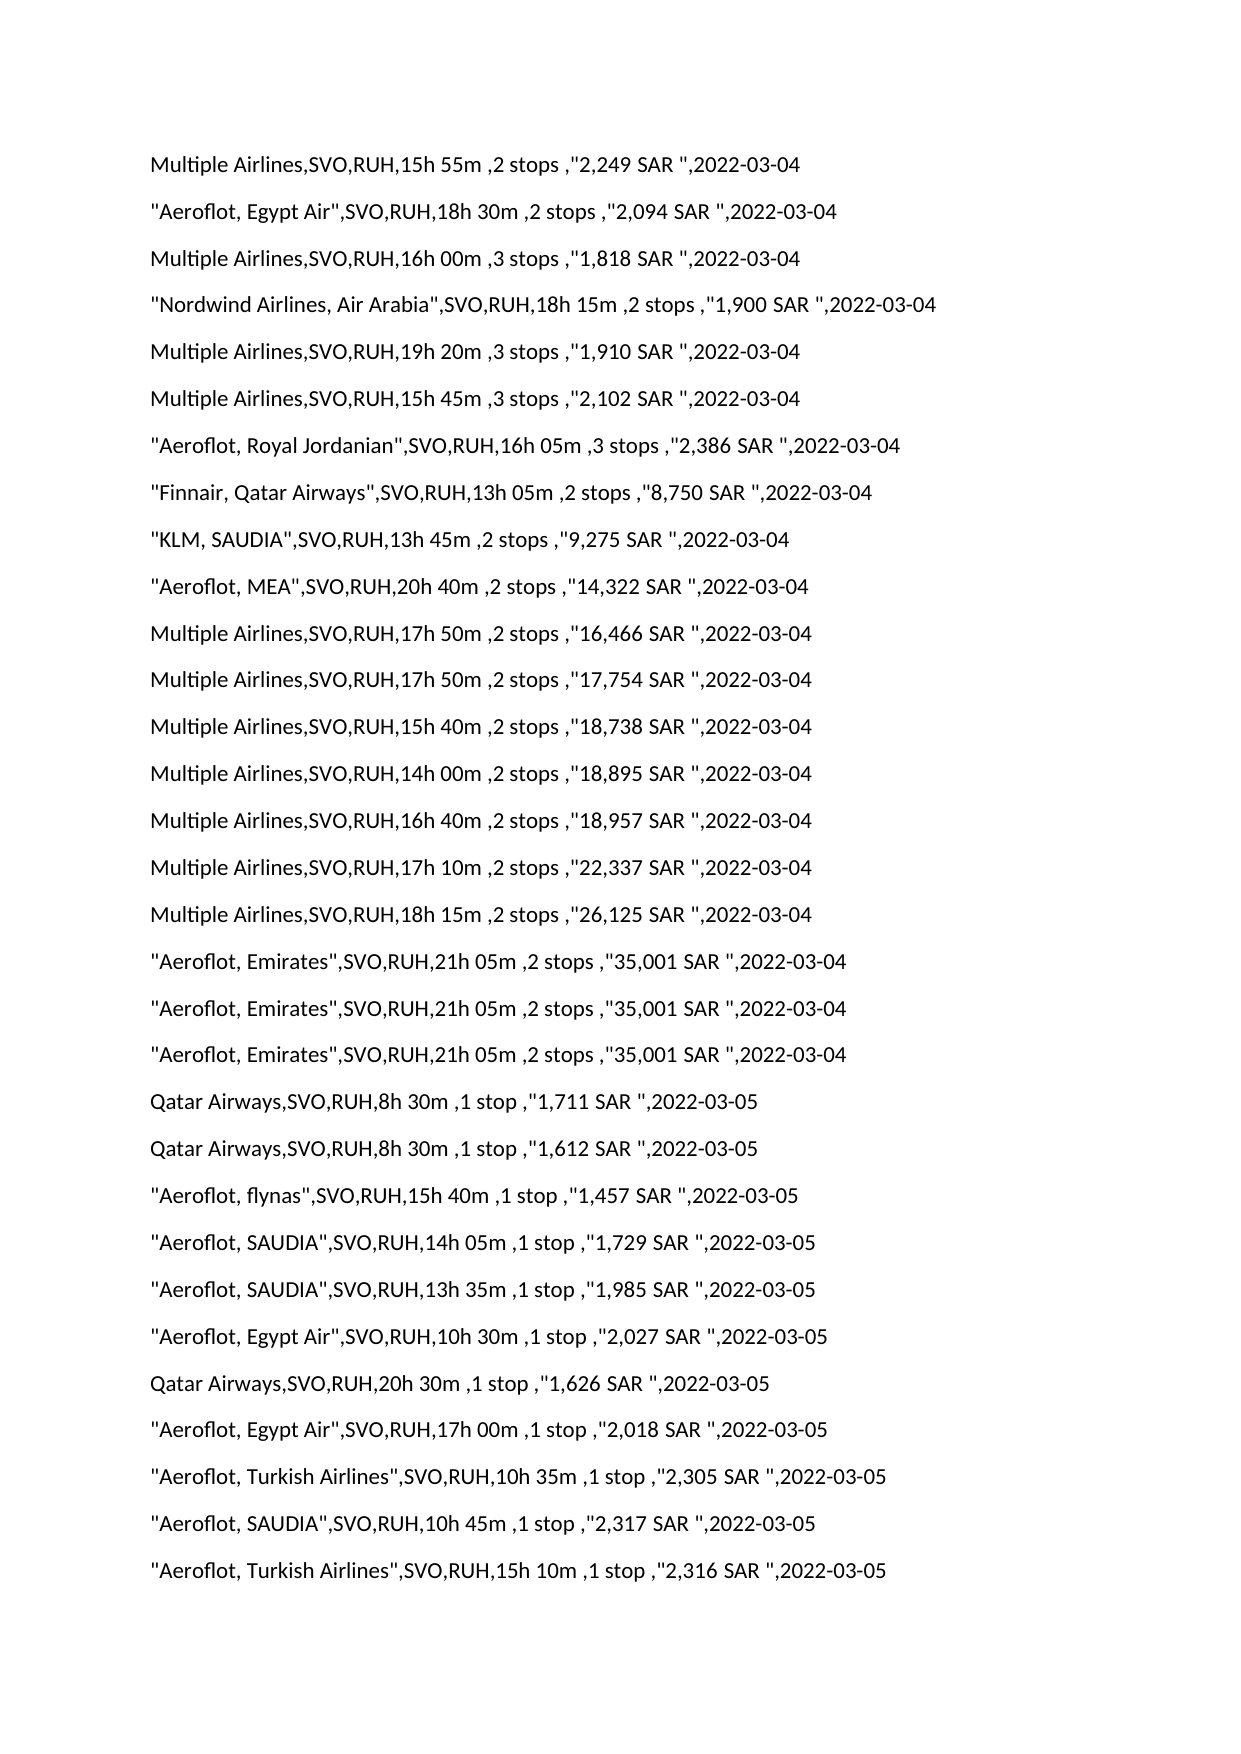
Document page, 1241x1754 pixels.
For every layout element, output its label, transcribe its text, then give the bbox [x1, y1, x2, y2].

text "Aeroflot, Emirates",SVO,RUH,21h 05m ,2 stops ,"35,001 SAR ",2022-03-04 [150, 947, 1090, 975]
text Multiple Airlines,SVO,RUH,15h 55m ,2 stops ,"2,249 SAR ",2022-03-04 [150, 150, 1090, 178]
text Qatar Airways,SVO,RUH,20h 30m ,1 stop ,"1,626 SAR ",2022-03-05 [150, 1369, 1090, 1397]
text Multiple Airlines,SVO,RUH,16h 40m ,2 stops ,"18,957 SAR ",2022-03-04 [150, 806, 1090, 834]
text Multiple Airlines,SVO,RUH,17h 50m ,2 stops ,"17,754 SAR ",2022-03-04 [150, 666, 1090, 694]
text "Finnair, Qatar Airways",SVO,RUH,13h 05m ,2 stops ,"8,750 SAR ",2022-03-04 [150, 478, 1090, 506]
text "Aeroflot, Emirates",SVO,RUH,21h 05m ,2 stops ,"35,001 SAR ",2022-03-04 [150, 1041, 1090, 1069]
text Multiple Airlines,SVO,RUH,15h 40m ,2 stops ,"18,738 SAR ",2022-03-04 [150, 712, 1090, 741]
text "Aeroflot, Turkish Airlines",SVO,RUH,10h 35m ,1 stop ,"2,305 SAR ",2022-03-05 [150, 1462, 1090, 1491]
text "Aeroflot, MEA",SVO,RUH,20h 40m ,2 stops ,"14,322 SAR ",2022-03-04 [150, 572, 1090, 600]
text "Aeroflot, flynas",SVO,RUH,15h 40m ,1 stop ,"1,457 SAR ",2022-03-05 [150, 1181, 1090, 1209]
text "KLM, SAUDIA",SVO,RUH,13h 45m ,2 stops ,"9,275 SAR ",2022-03-04 [150, 525, 1090, 553]
text "Nordwind Airlines, Air Arabia",SVO,RUH,18h 15m ,2 stops ,"1,900 SAR ",2022-03-04 [150, 291, 1090, 319]
text Multiple Airlines,SVO,RUH,17h 10m ,2 stops ,"22,337 SAR ",2022-03-04 [150, 853, 1090, 881]
text Multiple Airlines,SVO,RUH,19h 20m ,3 stops ,"1,910 SAR ",2022-03-04 [150, 337, 1090, 366]
text "Aeroflot, Egypt Air",SVO,RUH,10h 30m ,1 stop ,"2,027 SAR ",2022-03-05 [150, 1322, 1090, 1350]
text Multiple Airlines,SVO,RUH,14h 00m ,2 stops ,"18,895 SAR ",2022-03-04 [150, 759, 1090, 787]
text "Aeroflot, Royal Jordanian",SVO,RUH,16h 05m ,3 stops ,"2,386 SAR ",2022-03-04 [150, 431, 1090, 459]
text "Aeroflot, SAUDIA",SVO,RUH,10h 45m ,1 stop ,"2,317 SAR ",2022-03-05 [150, 1509, 1090, 1537]
text "Aeroflot, Emirates",SVO,RUH,21h 05m ,2 stops ,"35,001 SAR ",2022-03-04 [150, 994, 1090, 1022]
text Multiple Airlines,SVO,RUH,16h 00m ,3 stops ,"1,818 SAR ",2022-03-04 [150, 244, 1090, 272]
text Qatar Airways,SVO,RUH,8h 30m ,1 stop ,"1,612 SAR ",2022-03-05 [150, 1134, 1090, 1162]
text "Aeroflot, Egypt Air",SVO,RUH,17h 00m ,1 stop ,"2,018 SAR ",2022-03-05 [150, 1416, 1090, 1444]
text Qatar Airways,SVO,RUH,8h 30m ,1 stop ,"1,711 SAR ",2022-03-05 [150, 1087, 1090, 1116]
text "Aeroflot, Egypt Air",SVO,RUH,18h 30m ,2 stops ,"2,094 SAR ",2022-03-04 [150, 197, 1090, 225]
text Multiple Airlines,SVO,RUH,17h 50m ,2 stops ,"16,466 SAR ",2022-03-04 [150, 619, 1090, 647]
text "Aeroflot, SAUDIA",SVO,RUH,13h 35m ,1 stop ,"1,985 SAR ",2022-03-05 [150, 1275, 1090, 1303]
text "Aeroflot, SAUDIA",SVO,RUH,14h 05m ,1 stop ,"1,729 SAR ",2022-03-05 [150, 1228, 1090, 1256]
text Multiple Airlines,SVO,RUH,15h 45m ,3 stops ,"2,102 SAR ",2022-03-04 [150, 384, 1090, 412]
text "Aeroflot, Turkish Airlines",SVO,RUH,15h 10m ,1 stop ,"2,316 SAR ",2022-03-05 [150, 1556, 1090, 1584]
text Multiple Airlines,SVO,RUH,18h 15m ,2 stops ,"26,125 SAR ",2022-03-04 [150, 900, 1090, 928]
